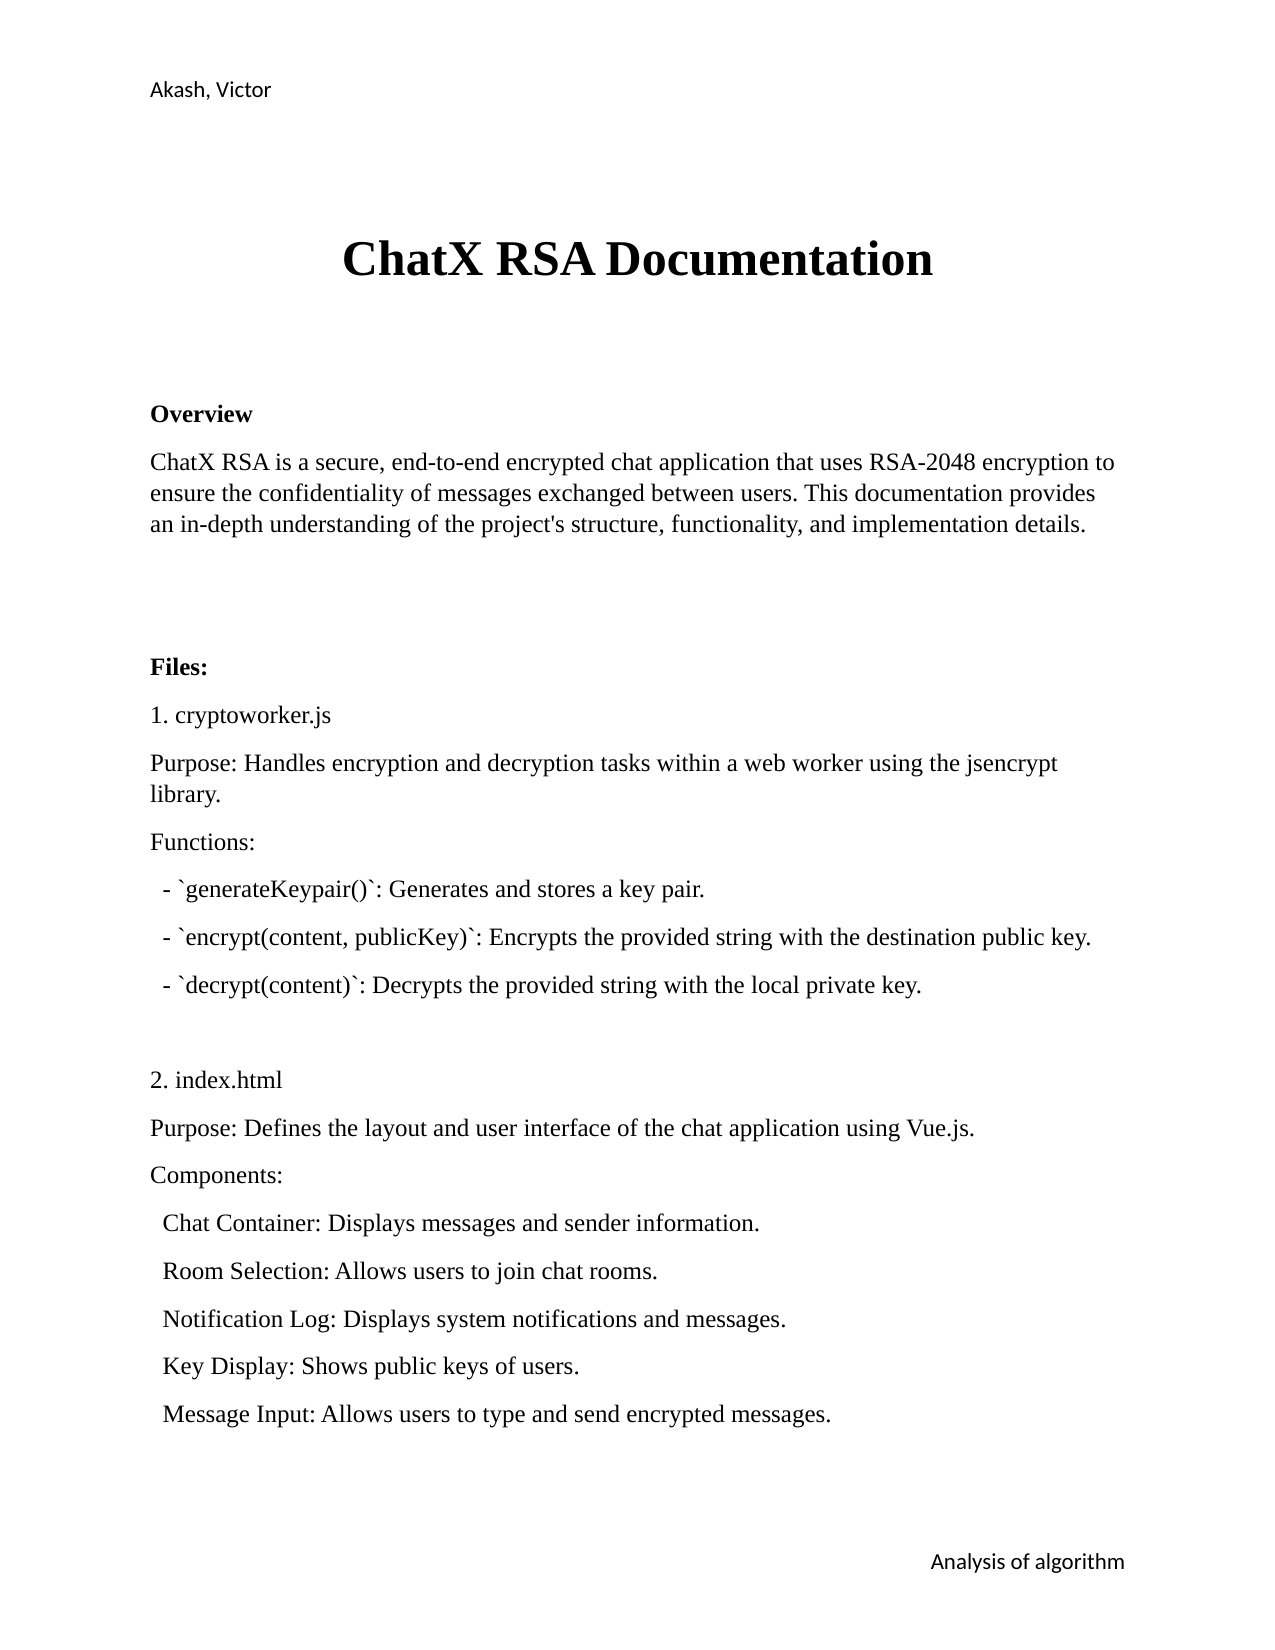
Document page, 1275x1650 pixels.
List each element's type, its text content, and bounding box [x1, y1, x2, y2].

text Purpose: Handles encryption and decryption tasks within a web worker using the jsencrypt library. [150, 748, 1125, 808]
text Overview [150, 399, 1125, 428]
text - `decrypt(content)`: Decrypts the provided string with the local private key. [150, 970, 1125, 998]
text Files: [150, 652, 1125, 681]
text Components: [150, 1161, 1125, 1189]
text 2. index.html [150, 1065, 1125, 1094]
text Functions: [150, 827, 1125, 855]
text Key Display: Shows public keys of users. [150, 1351, 1125, 1380]
text ChatX RSA Documentation [150, 229, 1125, 286]
text ChatX RSA is a secure, end-to-end encrypted chat application that uses RSA-2048 encryption to ensure the confidentiality of messages exchanged between users. This documentation provides an in-depth understanding of the project's structure, functionality, and implementation details. [150, 447, 1125, 538]
text Notification Log: Displays system notifications and messages. [150, 1304, 1125, 1332]
text Room Selection: Allows users to join chat rooms. [150, 1256, 1125, 1285]
text 1. cryptoworker.js [150, 700, 1125, 729]
text Message Input: Allows users to type and send encrypted messages. [150, 1399, 1125, 1428]
text - `generateKeypair()`: Generates and stores a key pair. [150, 874, 1125, 903]
text - `encrypt(content, publicKey)`: Encrypts the provided string with the destination public key. [150, 922, 1125, 951]
text Purpose: Defines the layout and user interface of the chat application using Vue.js. [150, 1113, 1125, 1142]
text Chat Container: Displays messages and sender information. [150, 1208, 1125, 1237]
